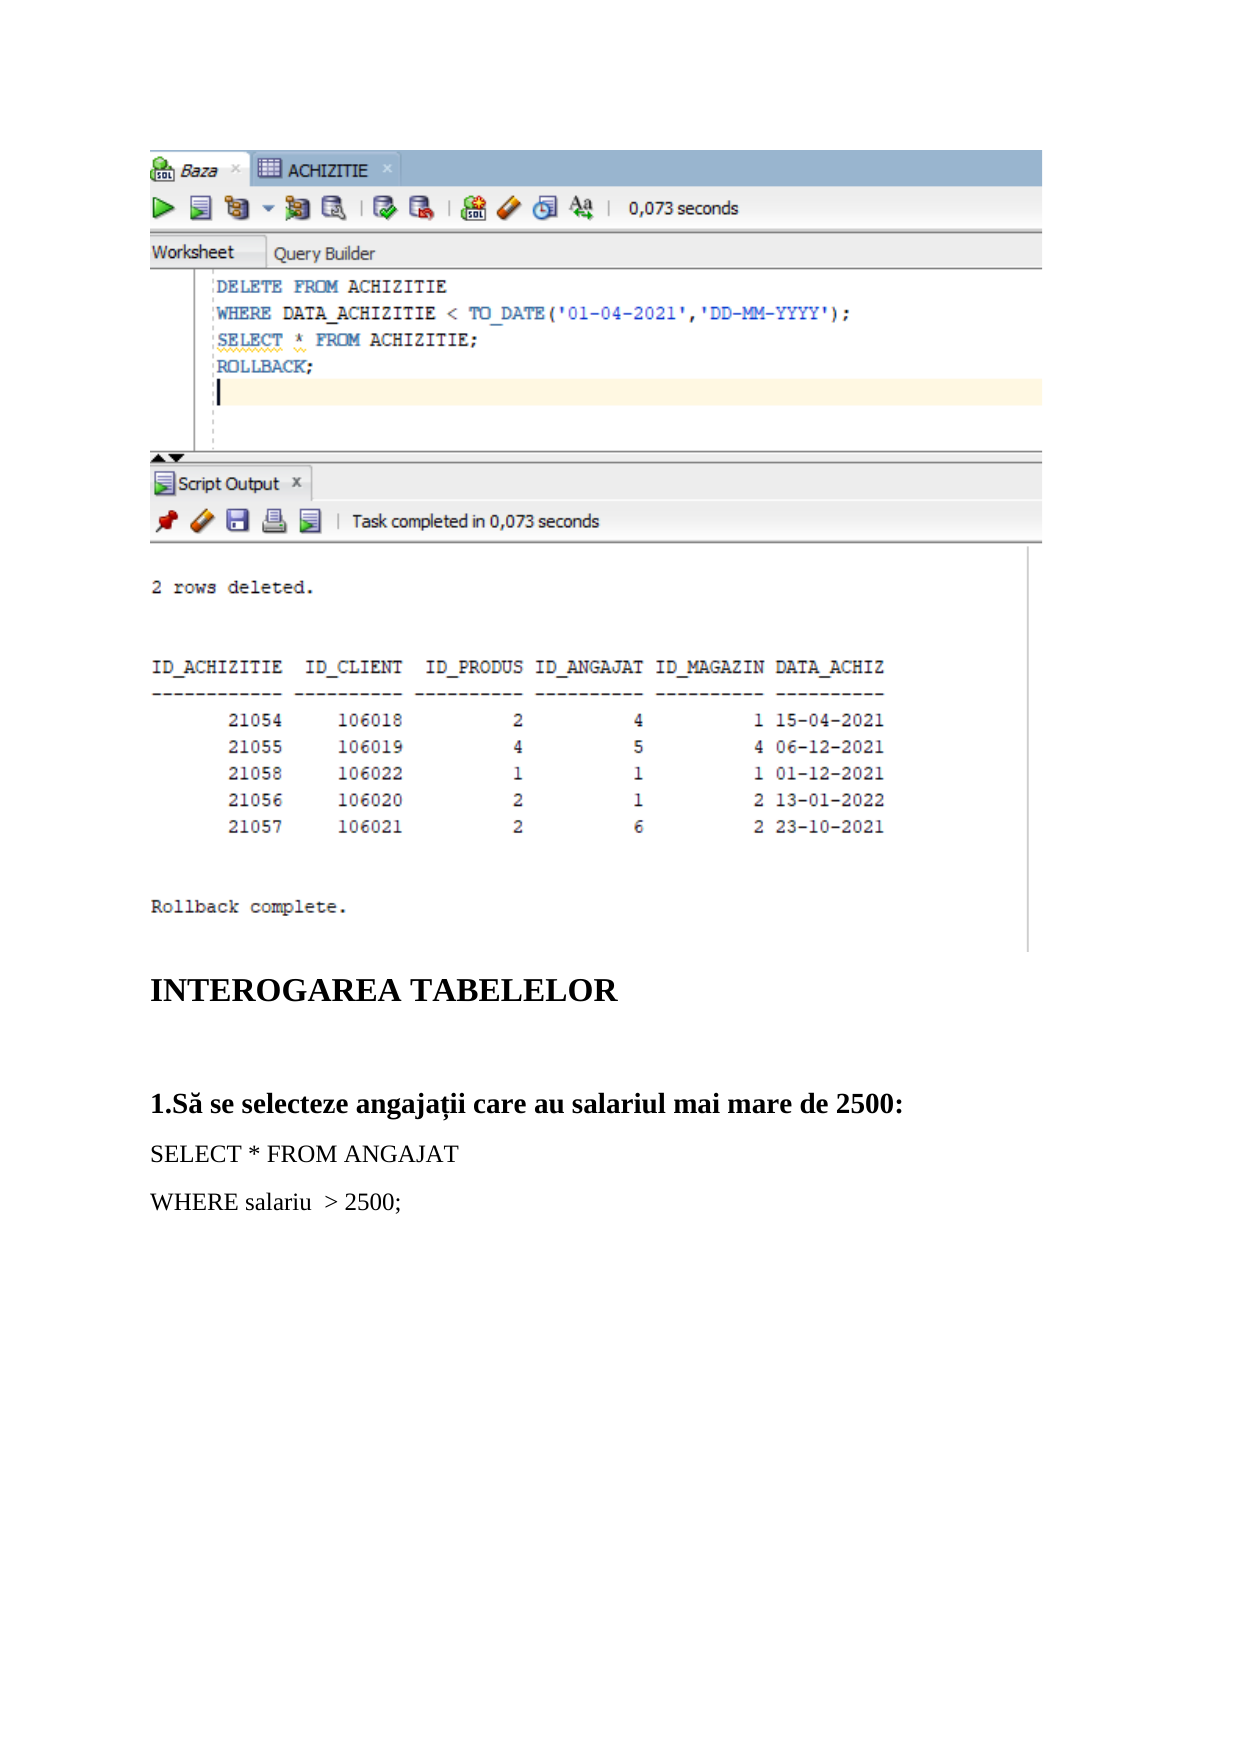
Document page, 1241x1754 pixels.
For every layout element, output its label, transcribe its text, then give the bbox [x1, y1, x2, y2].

text SELECT * FROM ANGAJAT [150, 1139, 1090, 1168]
text 1.Să se selecteze angajații care au salariul mai mare de 2500: [150, 1086, 1090, 1120]
text WHERE salariu > 2500; [150, 1187, 1090, 1216]
picture [150, 150, 1043, 952]
text INTEROGAREA TABELELOR [150, 970, 1090, 1009]
